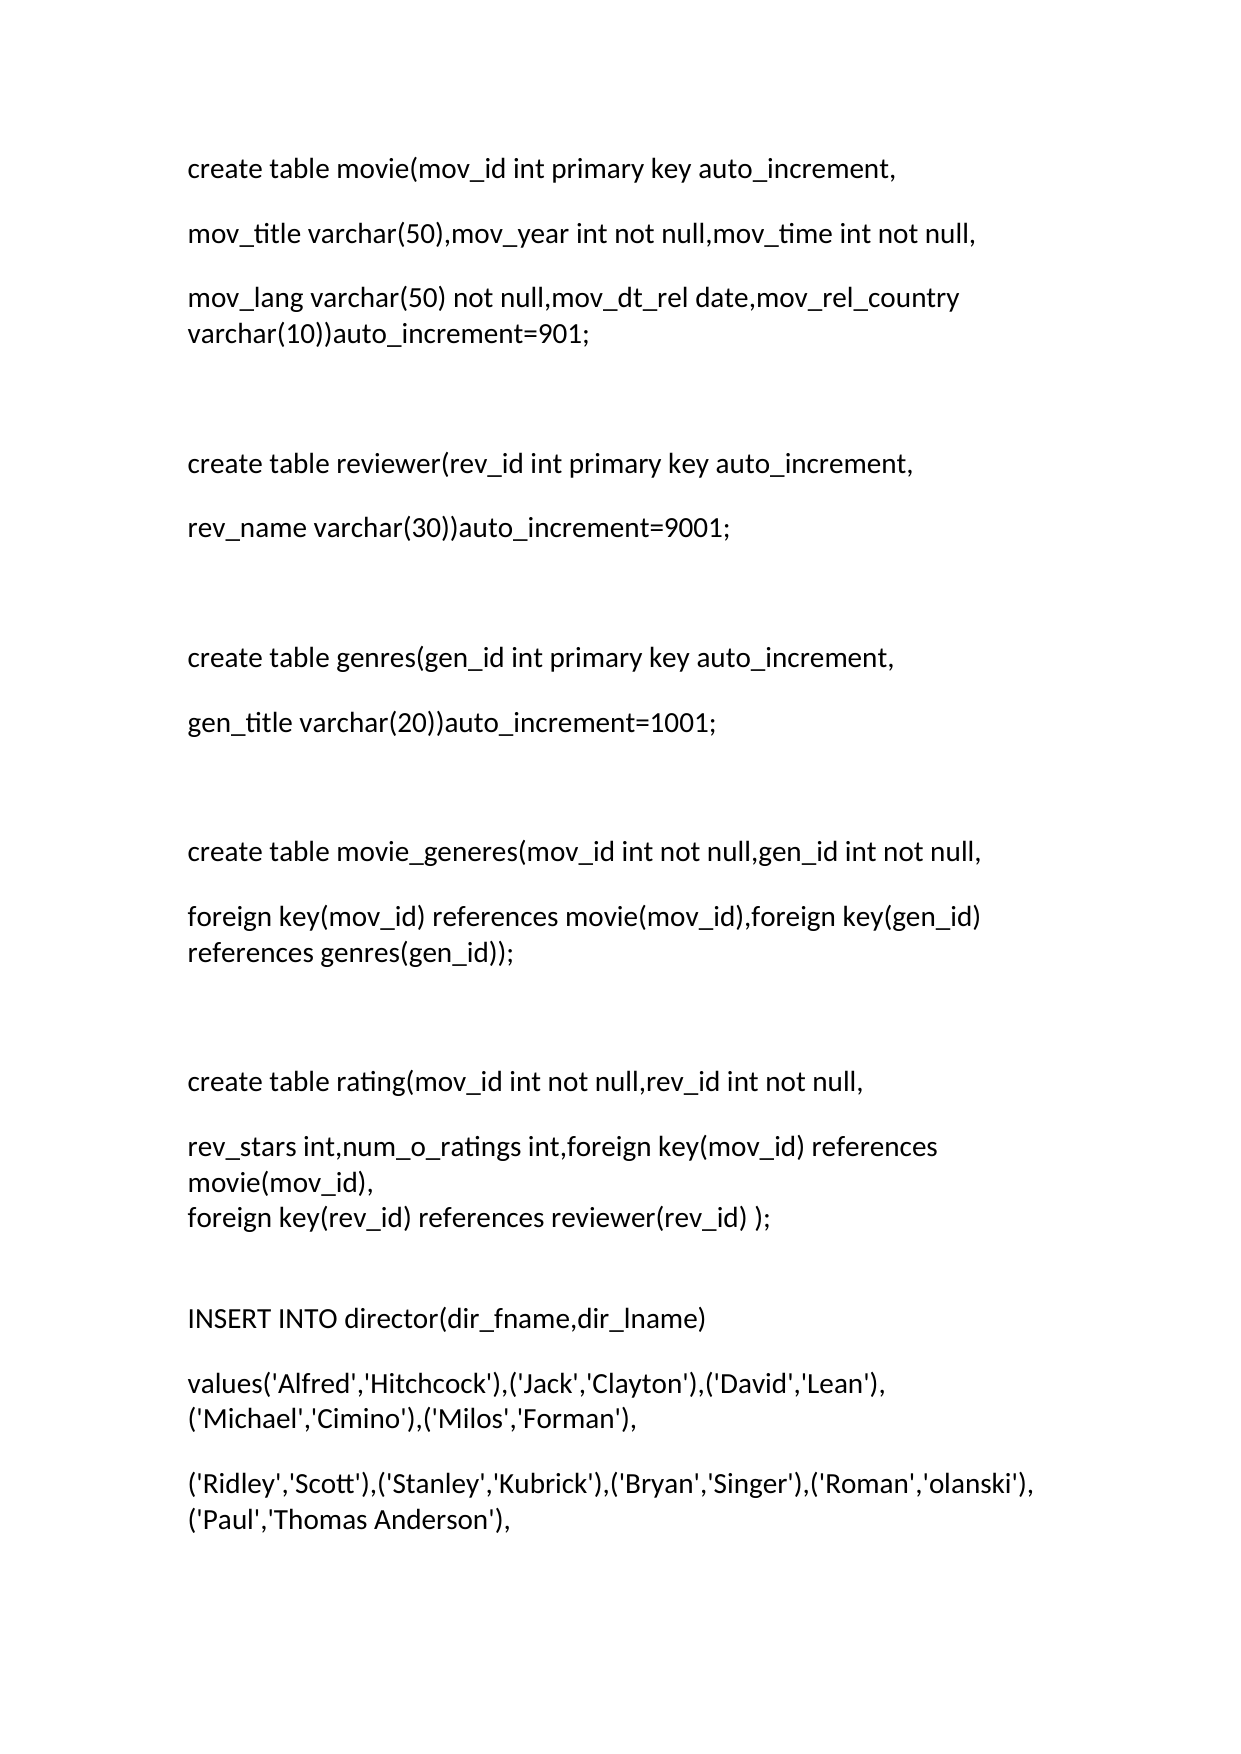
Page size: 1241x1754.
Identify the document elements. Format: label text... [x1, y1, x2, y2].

text create table rating(mov_id int not null,rev_id int not null, [187, 1063, 1090, 1099]
text foreign key(rev_id) references reviewer(rev_id) ); [187, 1199, 1090, 1235]
text mov_lang varchar(50) not null,mov_dt_rel date,mov_rel_country varchar(10))auto_increment=901; [187, 279, 1090, 351]
text gen_title varchar(20))auto_increment=1001; [187, 704, 1090, 739]
text create table genres(gen_id int primary key auto_increment, [187, 639, 1090, 675]
text foreign key(mov_id) references movie(mov_id),foreign key(gen_id) references genres(gen_id)); [187, 898, 1090, 969]
text mov_title varchar(50),mov_year int not null,mov_time int not null, [187, 215, 1090, 250]
text create table movie_generes(mov_id int not null,gen_id int not null, [187, 833, 1090, 869]
text ('Ridley','Scott'),('Stanley','Kubrick'),('Bryan','Singer'),('Roman','olanski'),('Paul','Thomas Anderson'), [187, 1465, 1090, 1536]
text values('Alfred','Hitchcock'),('Jack','Clayton'),('David','Lean'),('Michael','Cimino'),('Milos','Forman'), [187, 1365, 1090, 1436]
text rev_stars int,num_o_ratings int,foreign key(mov_id) references movie(mov_id), [187, 1128, 1090, 1199]
text rev_name varchar(30))auto_increment=9001; [187, 509, 1090, 545]
text create table reviewer(rev_id int primary key auto_increment, [187, 445, 1090, 480]
text create table movie(mov_id int primary key auto_increment, [187, 150, 1090, 186]
text INSERT INTO director(dir_fname,dir_lname) [187, 1300, 1090, 1336]
